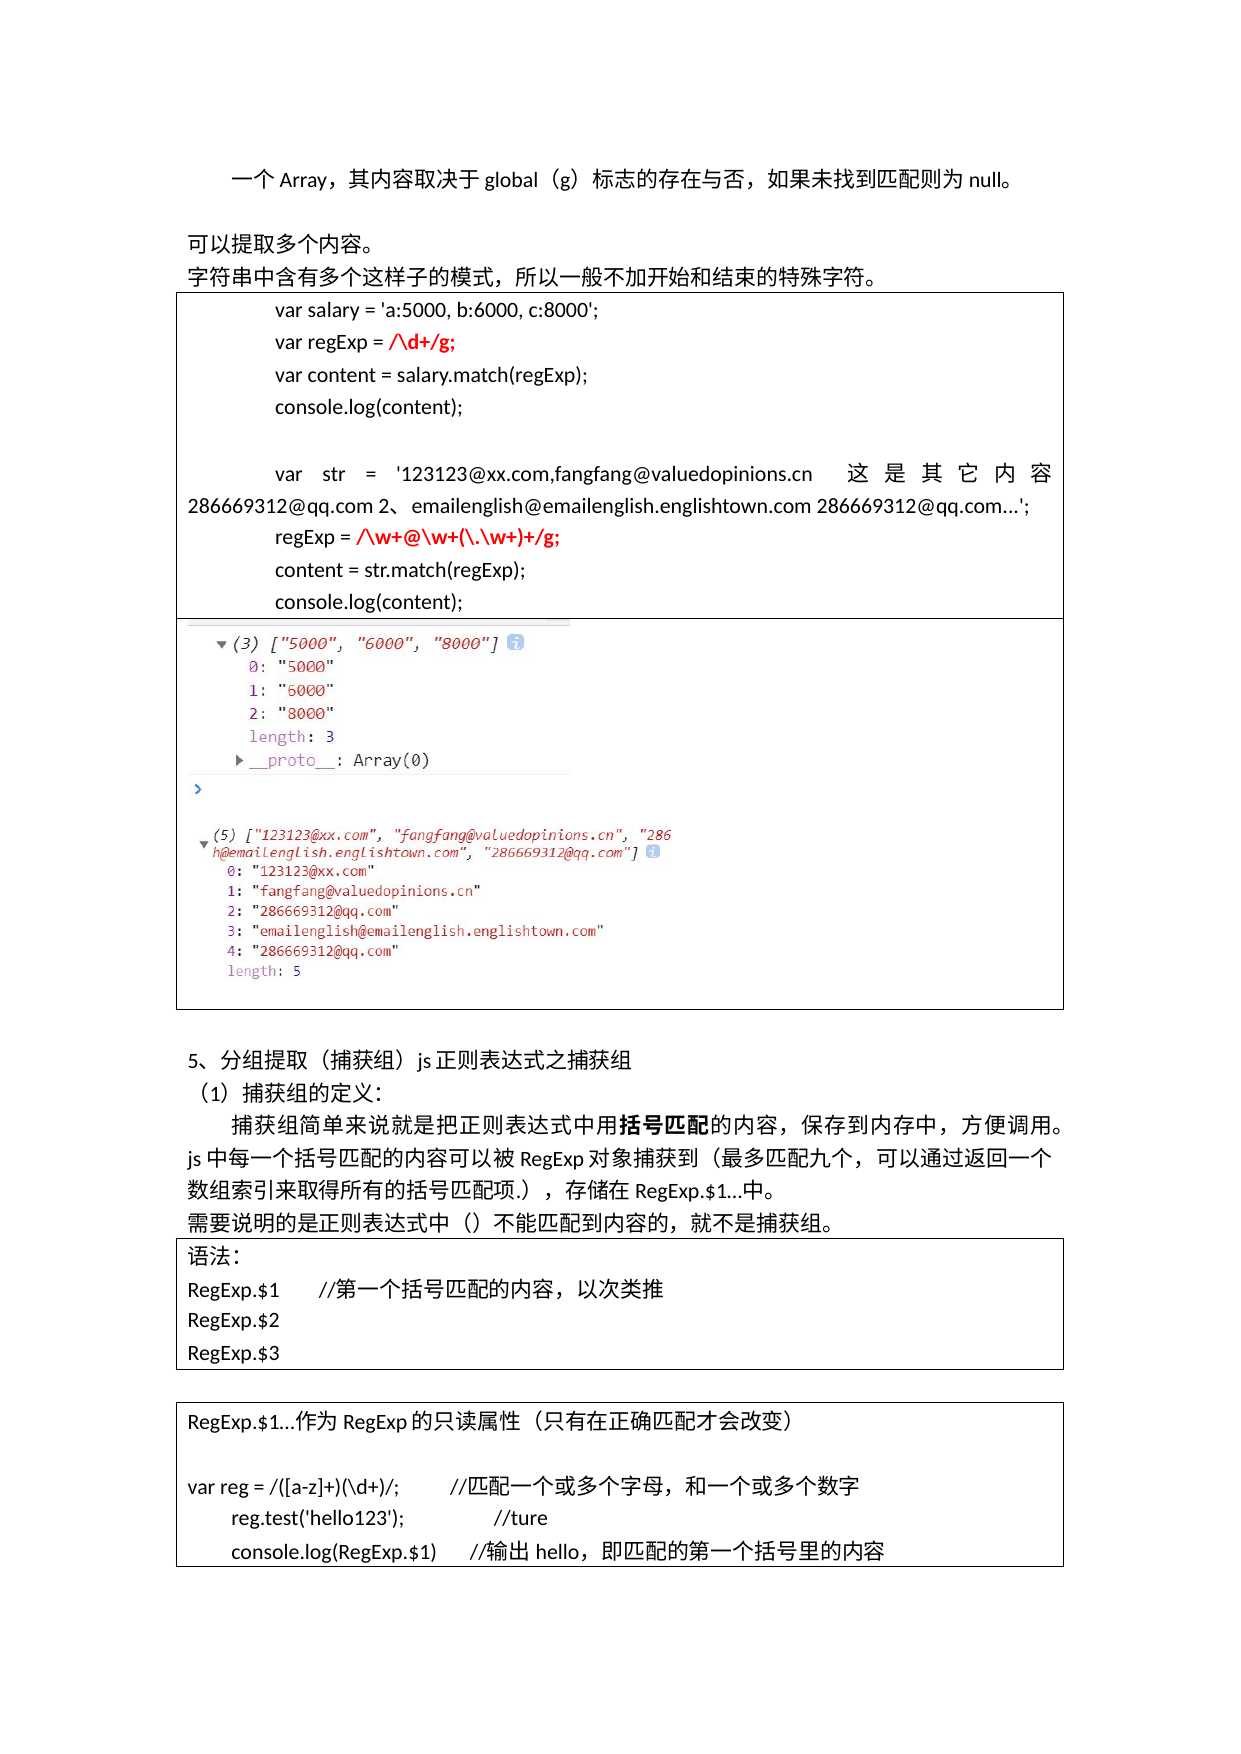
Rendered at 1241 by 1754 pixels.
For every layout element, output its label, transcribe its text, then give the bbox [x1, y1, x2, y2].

table_cell [177, 619, 1063, 1009]
text 需要说明的是正则表达式中（）不能匹配到内容的，就不是捕获组。 [187, 1205, 1053, 1238]
table_header 语法： RegExp.$1 //第一个括号匹配的内容，以次类推 RegExp.$2 RegExp.$3 [177, 1239, 1063, 1369]
list 字符串中含有多个这样子的模式，所以一般不加开始和结束的特殊字符。 [187, 259, 1053, 292]
text （1）捕获组的定义： [187, 1075, 1053, 1108]
text 捕获组简单来说就是把正则表达式中用括号匹配的内容，保存到内存中，方便调用。js中每一个括号匹配的内容可以被RegExp对象捕获到（最多匹配九个，可以通过返回一个数组索引来取得所有的括号匹配项.），存储在RegExp.$1…中。 [187, 1108, 1053, 1205]
list 5、分组提取（捕获组）js正则表达式之捕获组 [187, 1043, 1053, 1075]
list 可以提取多个内容。 [187, 227, 1053, 259]
picture [187, 619, 570, 807]
list 一个Array，其内容取决于global（g）标志的存在与否，如果未找到匹配则为null。 [187, 162, 1053, 194]
picture [187, 814, 672, 980]
